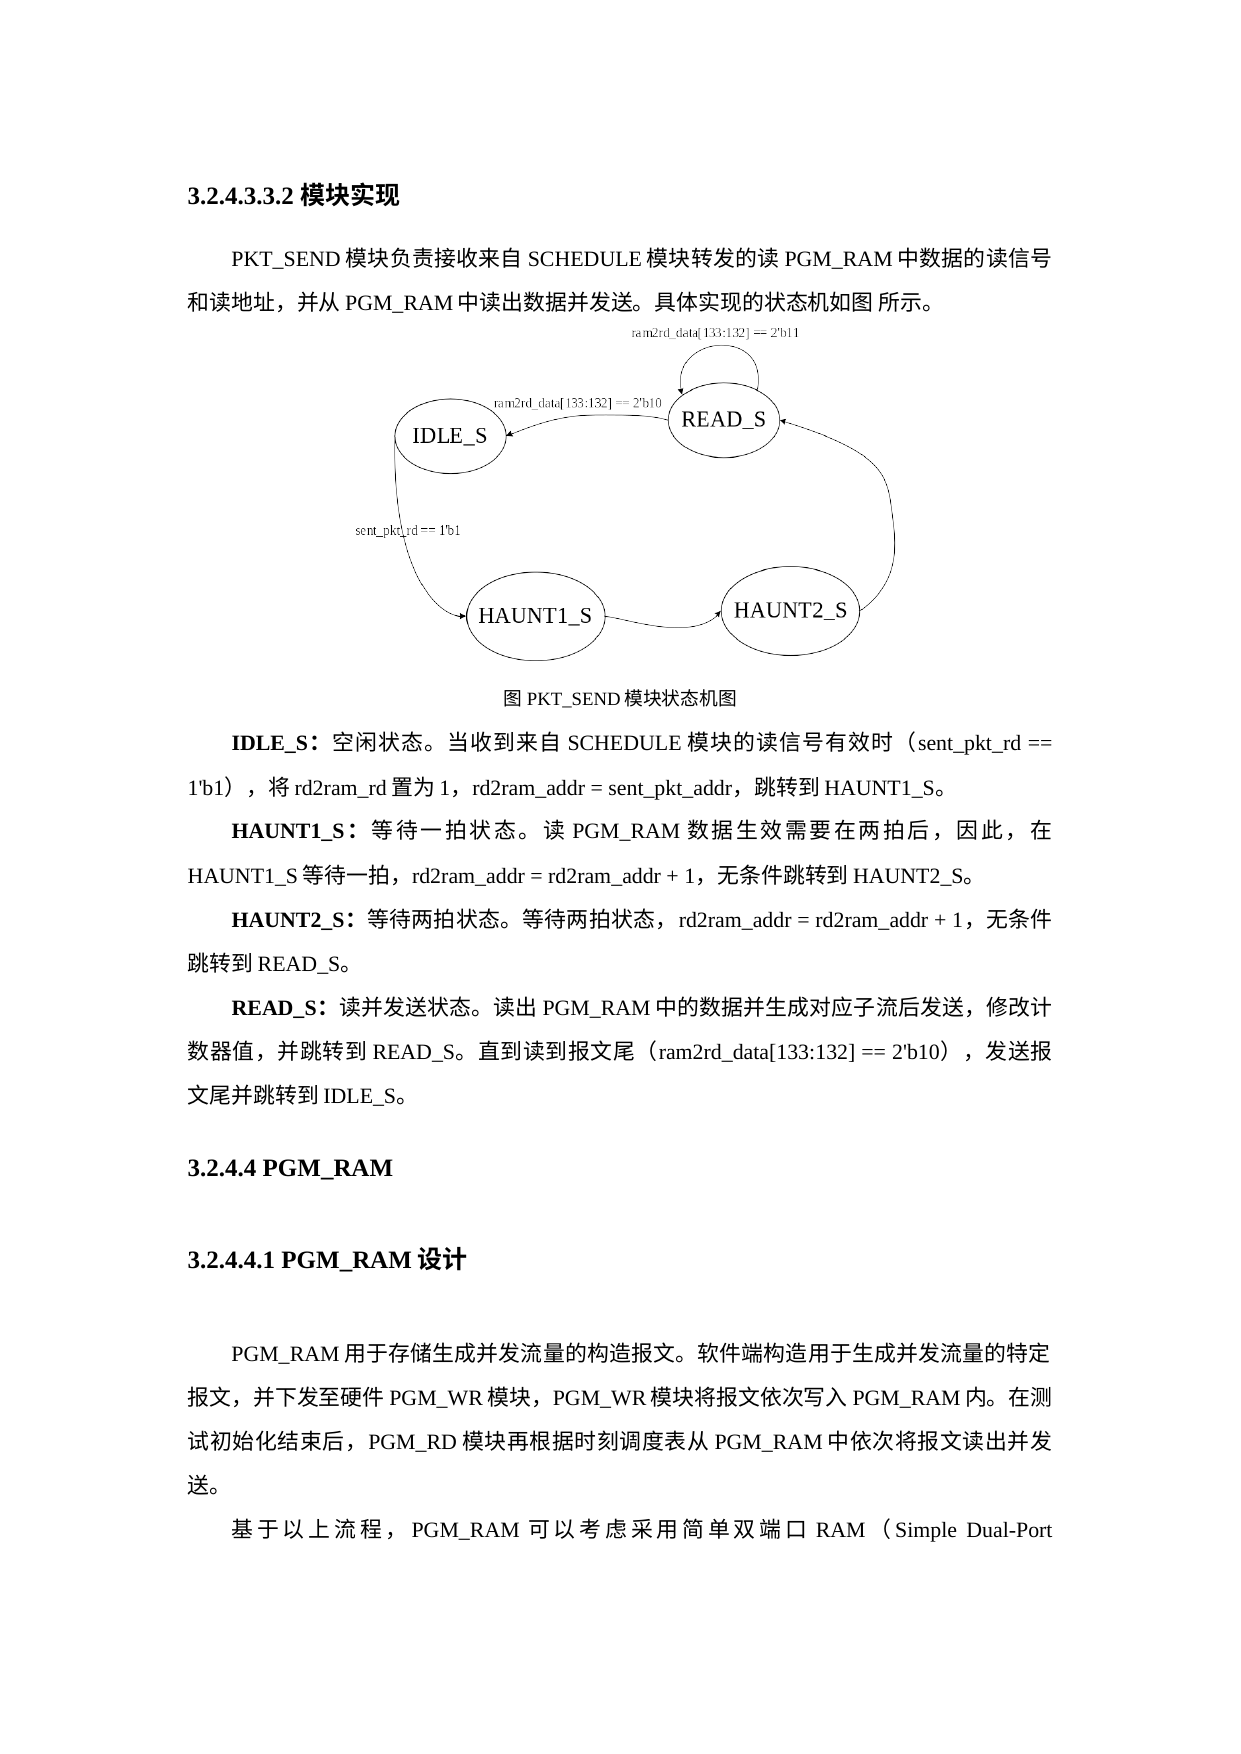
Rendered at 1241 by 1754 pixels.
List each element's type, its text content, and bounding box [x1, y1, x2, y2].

text IDLE_S：空闲状态。当收到来自SCHEDULE模块的读信号有效时（sent_pkt_rd == 1'b1），将rd2ram_rd置为1，rd2ram_addr = sent_pkt_addr，跳转到HAUNT1_S。 [187, 719, 1053, 807]
text 图 PKT_SEND模块状态机图 [187, 675, 1053, 719]
text PKT_SEND模块负责接收来自SCHEDULE模块转发的读PGM_RAM中数据的读信号和读地址，并从PGM_RAM中读出数据并发送。具体实现的状态机如图 所示。 [187, 234, 1053, 323]
text READ_S：读并发送状态。读出PGM_RAM中的数据并生成对应子流后发送，修改计数器值，并跳转到READ_S。直到读到报文尾（ram2rd_data[133:132] == 2'b10），发送报文尾并跳转到IDLE_S。 [187, 984, 1053, 1116]
subtitle 3.2.4.4.1 PGM_RAM设计 [187, 1235, 1053, 1279]
text HAUNT1_S：等待一拍状态。读PGM_RAM数据生效需要在两拍后，因此，在HAUNT1_S等待一拍，rd2ram_addr = rd2ram_addr + 1，无条件跳转到HAUNT2_S。 [187, 807, 1053, 896]
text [187, 1506, 1053, 1550]
subtitle 3.2.4.4 PGM_RAM [187, 1145, 1053, 1189]
text PGM_RAM用于存储生成并发流量的构造报文。软件端构造用于生成并发流量的特定报文，并下发至硬件PGM_WR模块，PGM_WR模块将报文依次写入PGM_RAM内。在测试初始化结束后，PGM_RD模块再根据时刻调度表从PGM_RAM中依次将报文读出并发送。 [187, 1330, 1053, 1506]
subtitle 3.2.4.3.3.2 模块实现 [187, 172, 1053, 216]
text HAUNT2_S：等待两拍状态。等待两拍状态，rd2ram_addr = rd2ram_addr + 1，无条件跳转到READ_S。 [187, 896, 1053, 984]
